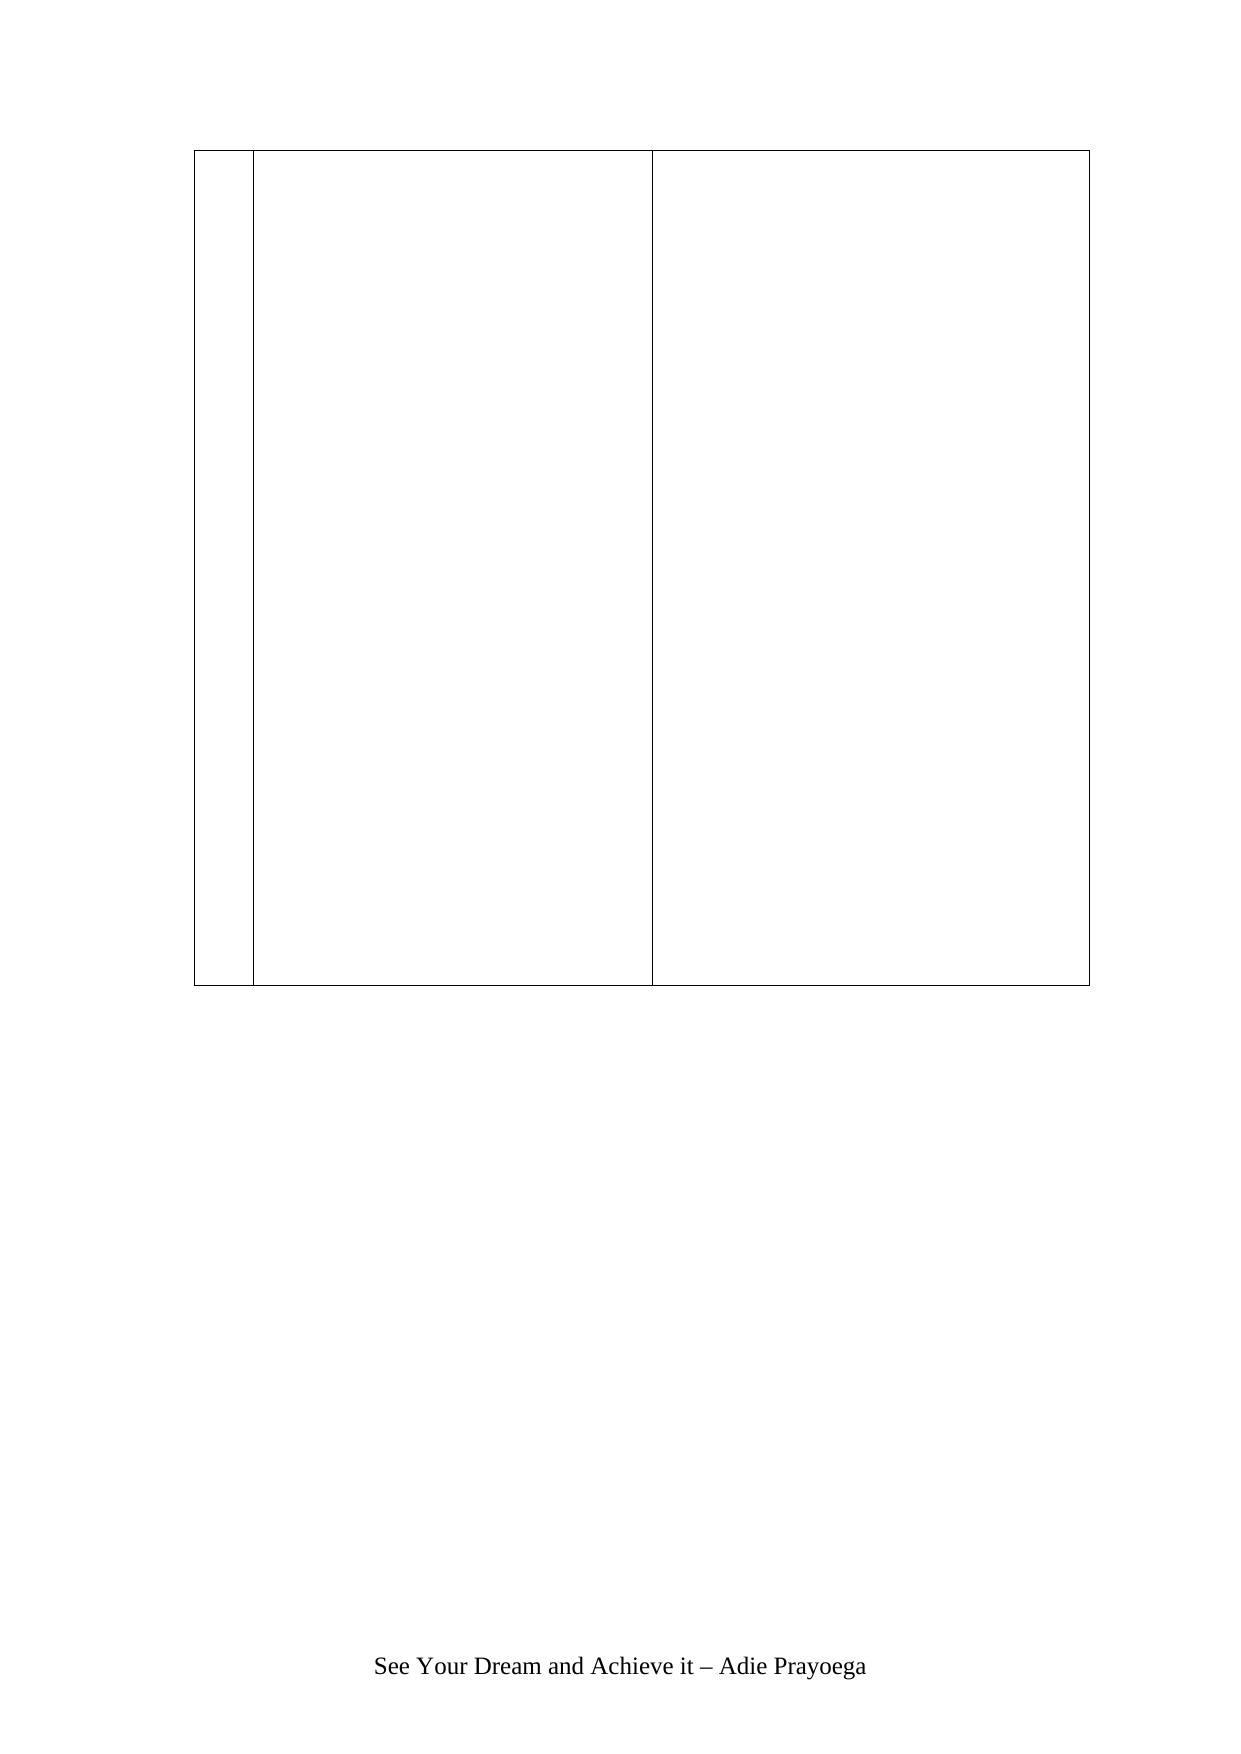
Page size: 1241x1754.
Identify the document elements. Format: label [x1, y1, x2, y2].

table_cell [195, 151, 253, 985]
table_cell [653, 151, 1089, 985]
table_cell [254, 151, 652, 985]
